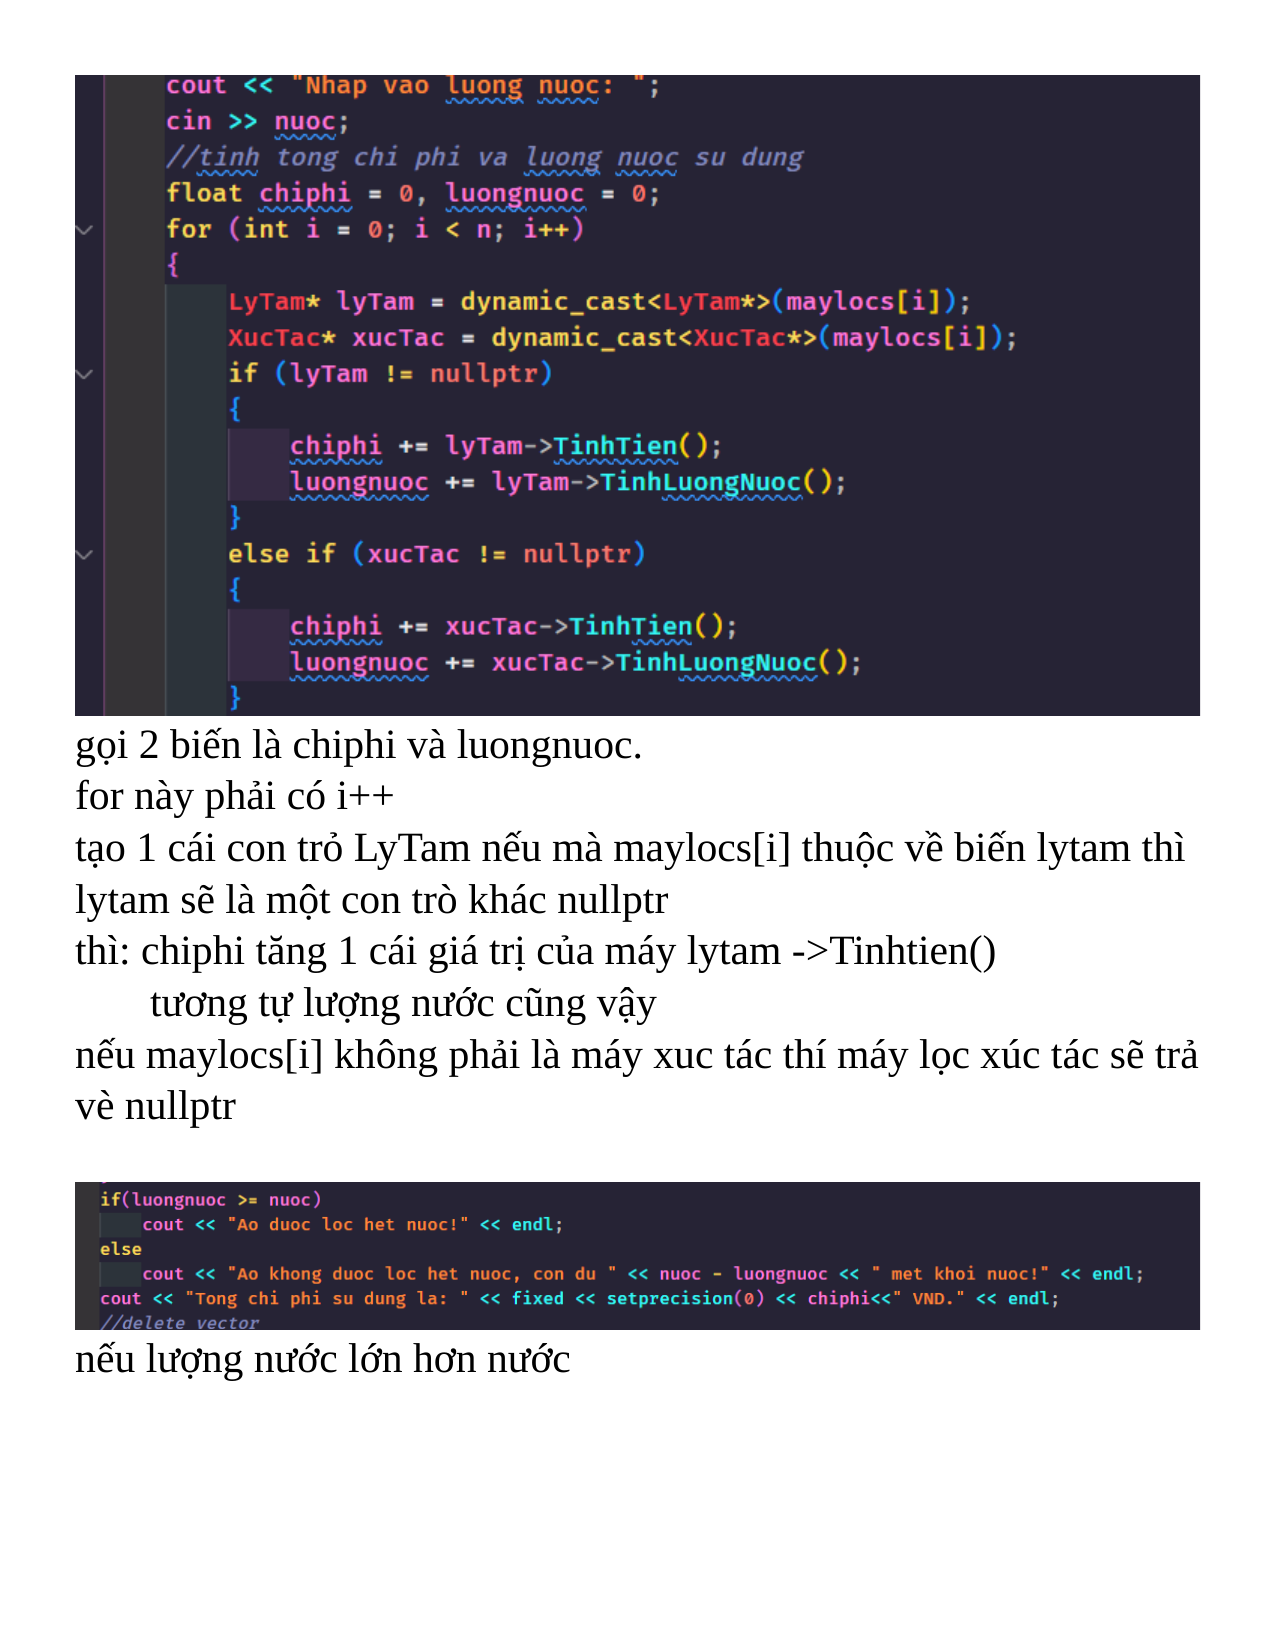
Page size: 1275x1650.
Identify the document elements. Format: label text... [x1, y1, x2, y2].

picture [75, 1182, 1200, 1330]
text Trên Đề cho đơn giá, biến công suất sẽ nhập vào, biến haoxang MayLoc này có tốc độ hao xăng Hàm này tạo ra MayBom bằng cách bỏ cho nó congsuat và haoxang , thứ mà nó cần thiết Hàm TinhTien() và TinhLuongNuoc() theo công thức class XucTac cũng kế thường từ public MayLoc và khai báo biến 4 biến, có them congsuatthucte phải tính. cái xúc tác này tương tự giống với ở LyTam trên Những hàm còn lại tương tự các bài trên a) hỏi tạo 1 danh Sách N máy lọc Tạo 1 biến n ; float a,b,c,nuoc; a: tượng trưng công suất b: tốc độ hao xăng c: hóa chất nuoc = nước float h = 0 là thời gian thuê của từng máy Đầu tiên nhập số lượng . dòng này để khai náo tên vector MayLoc, thuộc về con trỏ máy lọc đưa vô vòng lập và nhập từng cái như công suất, hao xang, hóa chất, thời gian thuê; - nếu hóa chất = 0 nó là là máy lọc LyTam push_back một con trỏ mới lúc nó sẽ tạo ra congsuat và haoxang -mayloc[i] là máy lọc thứ i, nó sẽ gán thời gian thuê setTgian(h) mà máy lọc thứ i là máy lọc push_back ở trên, sau khi tạo xong thì tăng i++ lên 1. Nếu mà nhập cả b vs c đều khác 0 thì chương trình sẽ kêu chúng ta nhập lại, nếu không đúng định dạng i sẽ không tăng sẽ, bắt mình nhập lại gọi 2 biến là chiphi và luongnuoc. for này phải có i++ tạo 1 cái con trỏ LyTam nếu mà maylocs[i] thuộc về biến lytam thì lytam sẽ là một con trò khác nullptr thì: chiphi tăng 1 cái giá trị của máy lytam ->Tinhtien() tương tự lượng nước cũng vậy nếu maylocs[i] không phải là máy xuc tác thí máy lọc xúc tác sẽ trả vè nullptr nếu lượng nước lớn hơn nước [75, 716, 1200, 1182]
picture [75, 75, 1200, 716]
